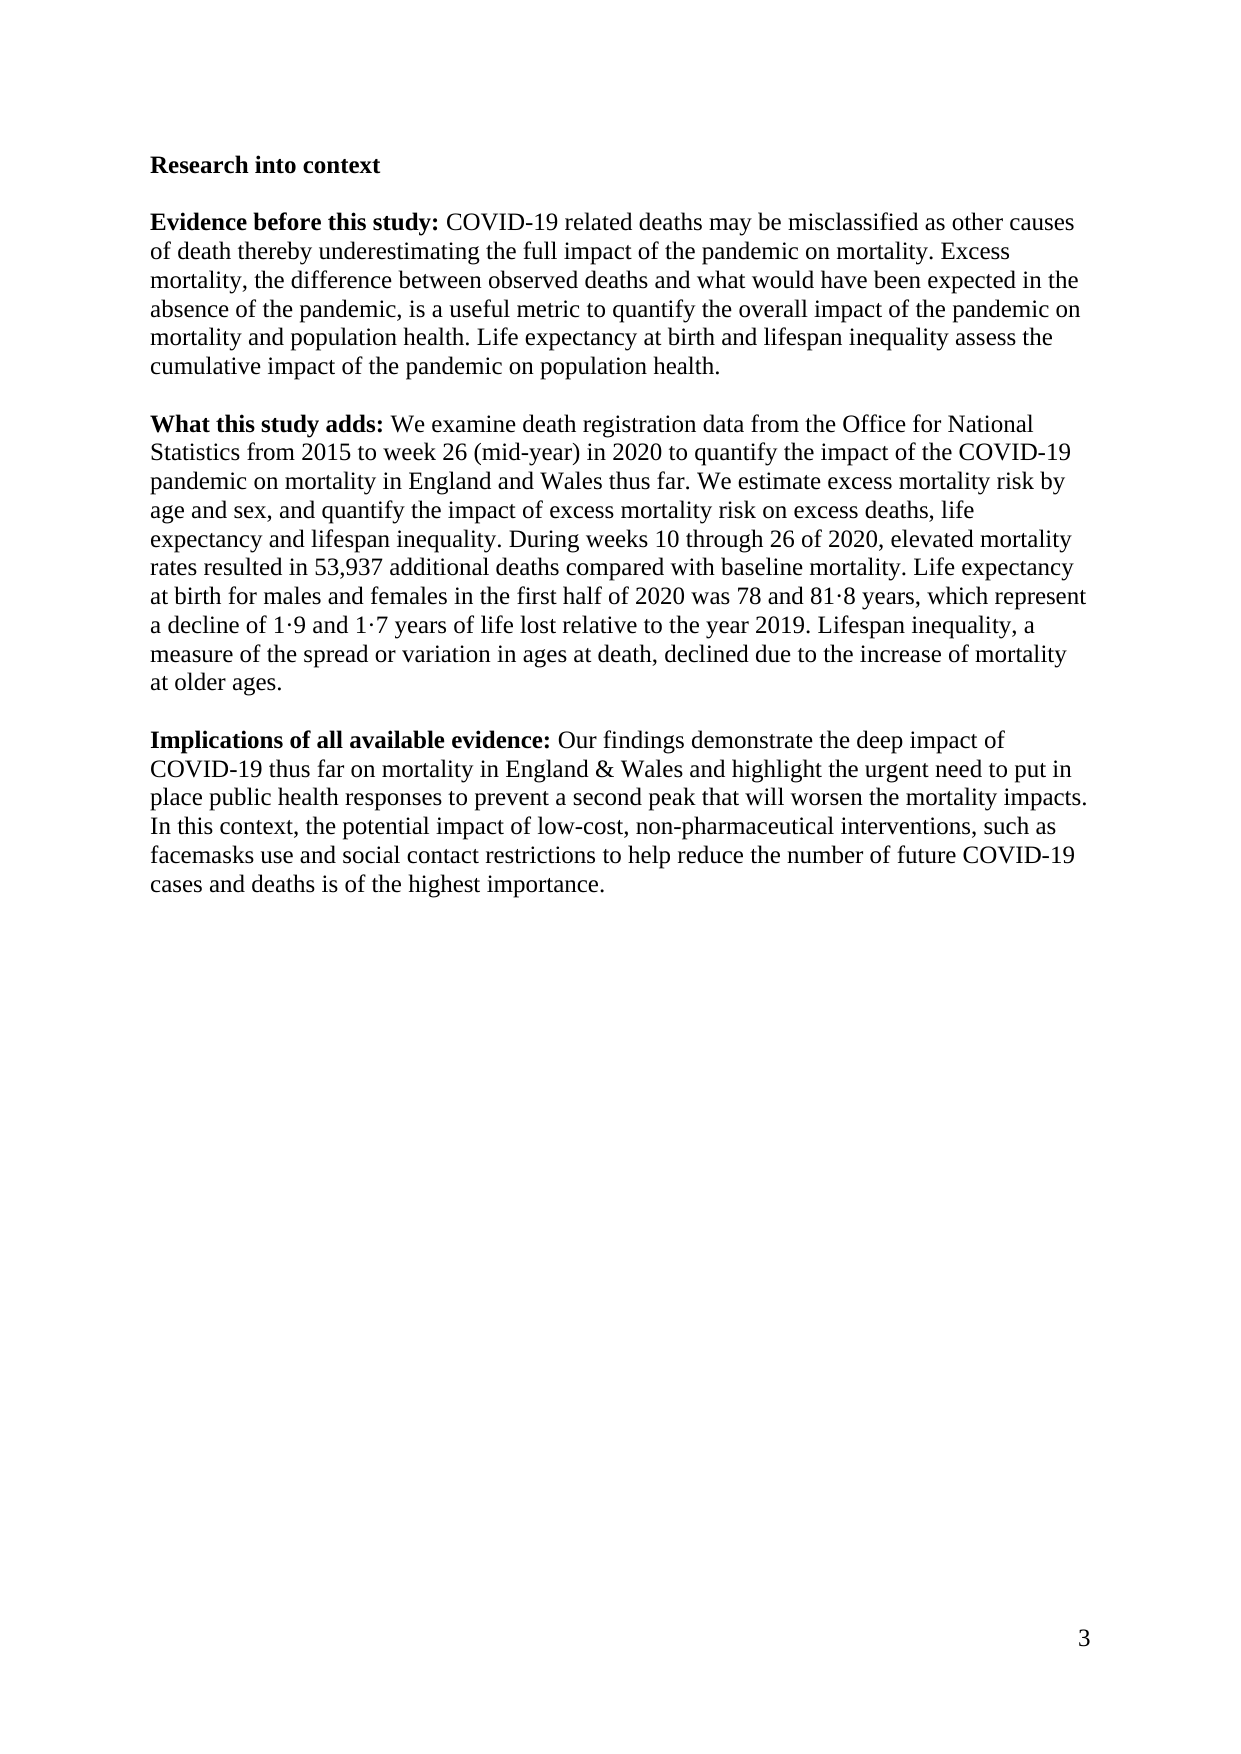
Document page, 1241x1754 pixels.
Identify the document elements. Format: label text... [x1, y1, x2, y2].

text What this study adds: We examine death registration data from the Office for National Statistics from 2015 to week 26 (mid-year) in 2020 to quantify the impact of the COVID-19 pandemic on mortality in England and Wales thus far. We estimate excess mortality risk by age and sex, and quantify the impact of excess mortality risk on excess deaths, life expectancy and lifespan inequality. During weeks 10 through 26 of 2020, elevated mortality rates resulted in 53,937 additional deaths compared with baseline mortality. Life expectancy at birth for males and females in the first half of 2020 was 78 and 81·8 years, which represent a decline of 1·9 and 1·7 years of life lost relative to the year 2019. Lifespan inequality, a measure of the spread or variation in ages at death, declined due to the increase of mortality at older ages. [150, 409, 1090, 696]
text Evidence before this study: COVID-19 related deaths may be misclassified as other causes of death thereby underestimating the full impact of the pandemic on mortality. Excess mortality, the difference between observed deaths and what would have been expected in the absence of the pandemic, is a useful metric to quantify the overall impact of the pandemic on mortality and population health. Life expectancy at birth and lifespan inequality assess the cumulative impact of the pandemic on population health. [150, 207, 1090, 380]
text Research into context [150, 150, 1090, 179]
text Implications of all available evidence: Our findings demonstrate the deep impact of COVID-19 thus far on mortality in England & Wales and highlight the urgent need to put in place public health responses to prevent a second peak that will worsen the mortality impacts. In this context, the potential impact of low-cost, non-pharmaceutical interventions, such as facemasks use and social contact restrictions to help reduce the number of future COVID-19 cases and deaths is of the highest importance. [150, 725, 1090, 897]
